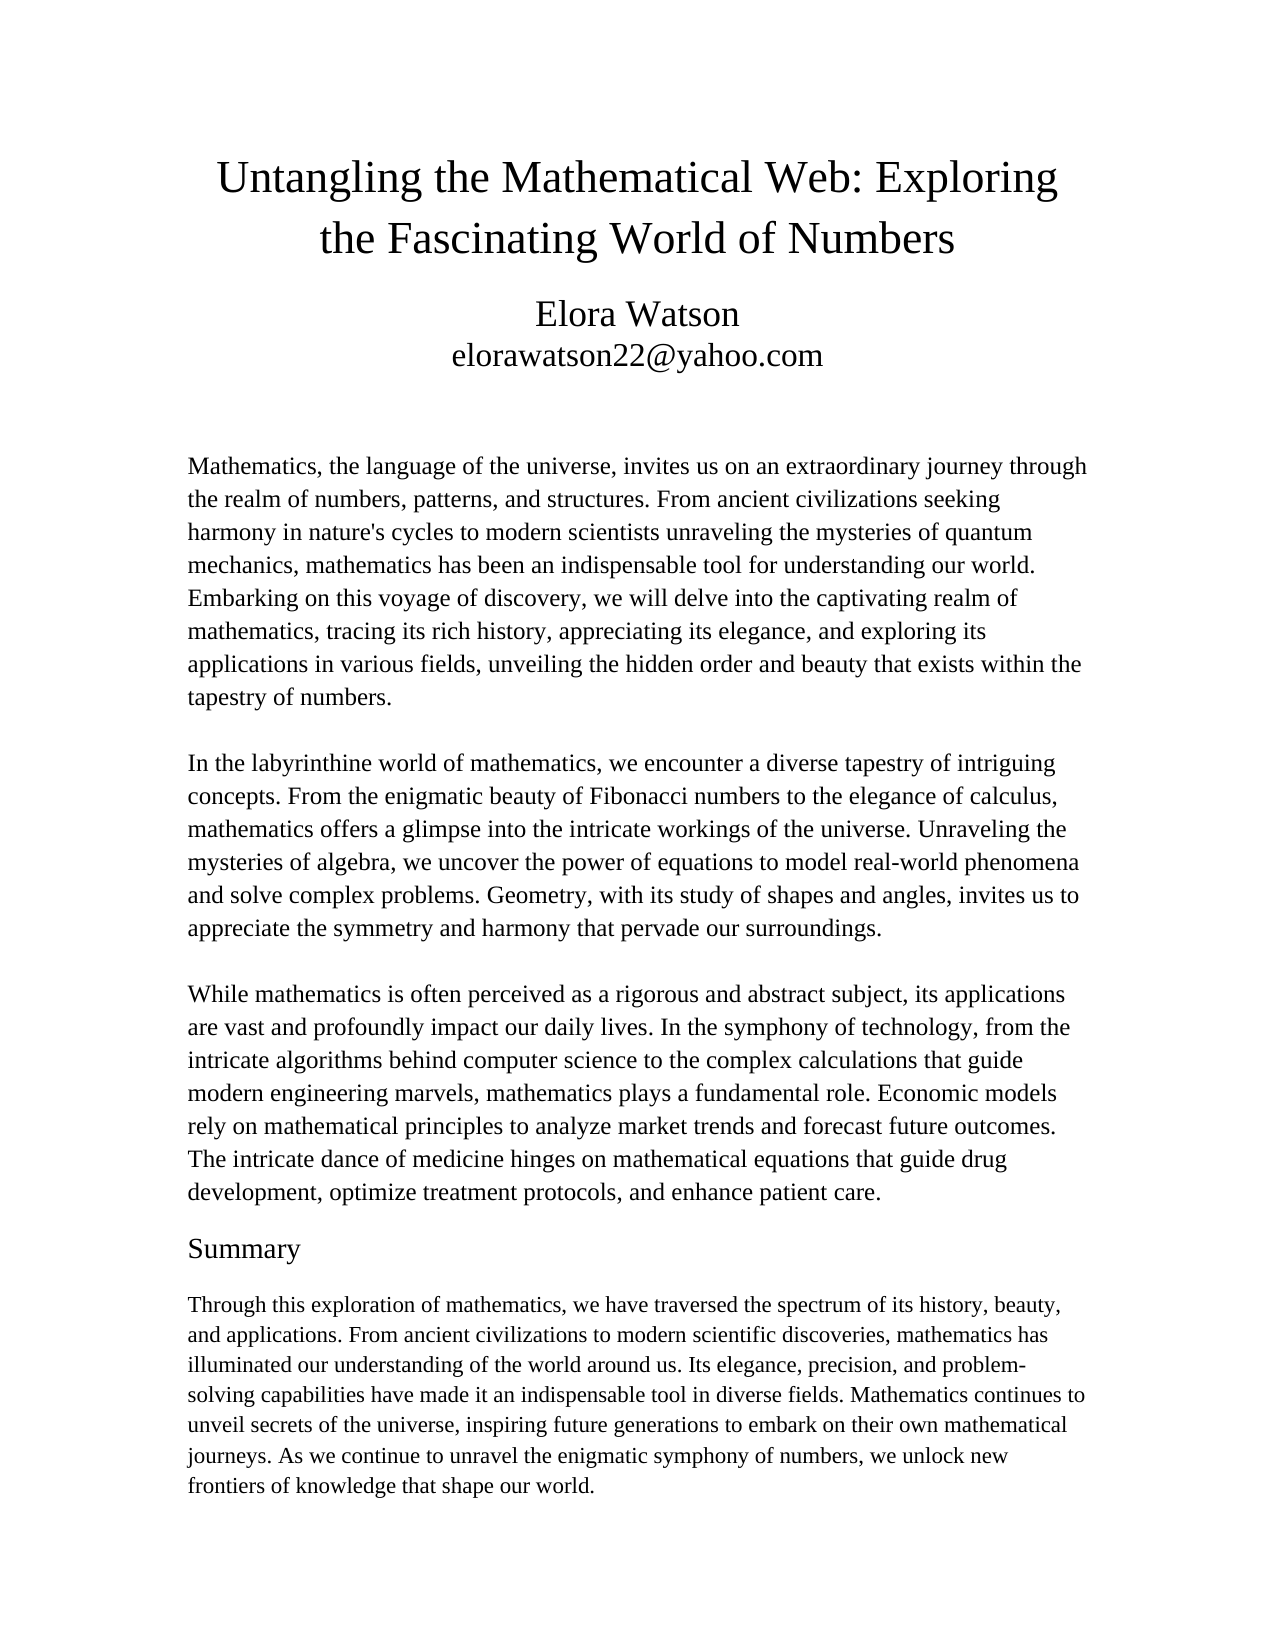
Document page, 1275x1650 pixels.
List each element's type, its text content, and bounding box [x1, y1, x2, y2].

text Summary [187, 1231, 1087, 1265]
text Through this exploration of mathematics, we have traversed the spectrum of its history, beauty, and applications. From ancient civilizations to modern scientific discoveries, mathematics has illuminated our understanding of the world around us. Its elegance, precision, and problem-solving capabilities have made it an indispensable tool in diverse fields. Mathematics continues to unveil secrets of the universe, inspiring future generations to embark on their own mathematical journeys. As we continue to unravel the enigmatic symphony of numbers, we unlock new frontiers of knowledge that shape our world. [187, 1291, 1087, 1498]
text Untangling the Mathematical Web: Exploring the Fascinating World of Numbers [187, 150, 1087, 263]
text Elora Watson [187, 292, 1087, 335]
text elorawatson22@yahoo.com [187, 335, 1087, 373]
text Mathematics, the language of the universe, invites us on an extraordinary journey through the realm of numbers, patterns, and structures. From ancient civilizations seeking harmony in nature's cycles to modern scientists unraveling the mysteries of quantum mechanics, mathematics has been an indispensable tool for understanding our world. Embarking on this voyage of discovery, we will delve into the captivating realm of mathematics, tracing its rich history, appreciating its elegance, and exploring its applications in various fields, unveiling the hidden order and beauty that exists within the tapestry of numbers. In the labyrinthine world of mathematics, we encounter a diverse tapestry of intriguing concepts. From the enigmatic beauty of Fibonacci numbers to the elegance of calculus, mathematics offers a glimpse into the intricate workings of the universe. Unraveling the mysteries of algebra, we uncover the power of equations to model real-world phenomena and solve complex problems. Geometry, with its study of shapes and angles, invites us to appreciate the symmetry and harmony that pervade our surroundings. While mathematics is often perceived as a rigorous and abstract subject, its applications are vast and profoundly impact our daily lives. In the symphony of technology, from the intricate algorithms behind computer science to the complex calculations that guide modern engineering marvels, mathematics plays a fundamental role. Economic models rely on mathematical principles to analyze market trends and forecast future outcomes. The intricate dance of medicine hinges on mathematical equations that guide drug development, optimize treatment protocols, and enhance patient care. [187, 451, 1087, 1206]
